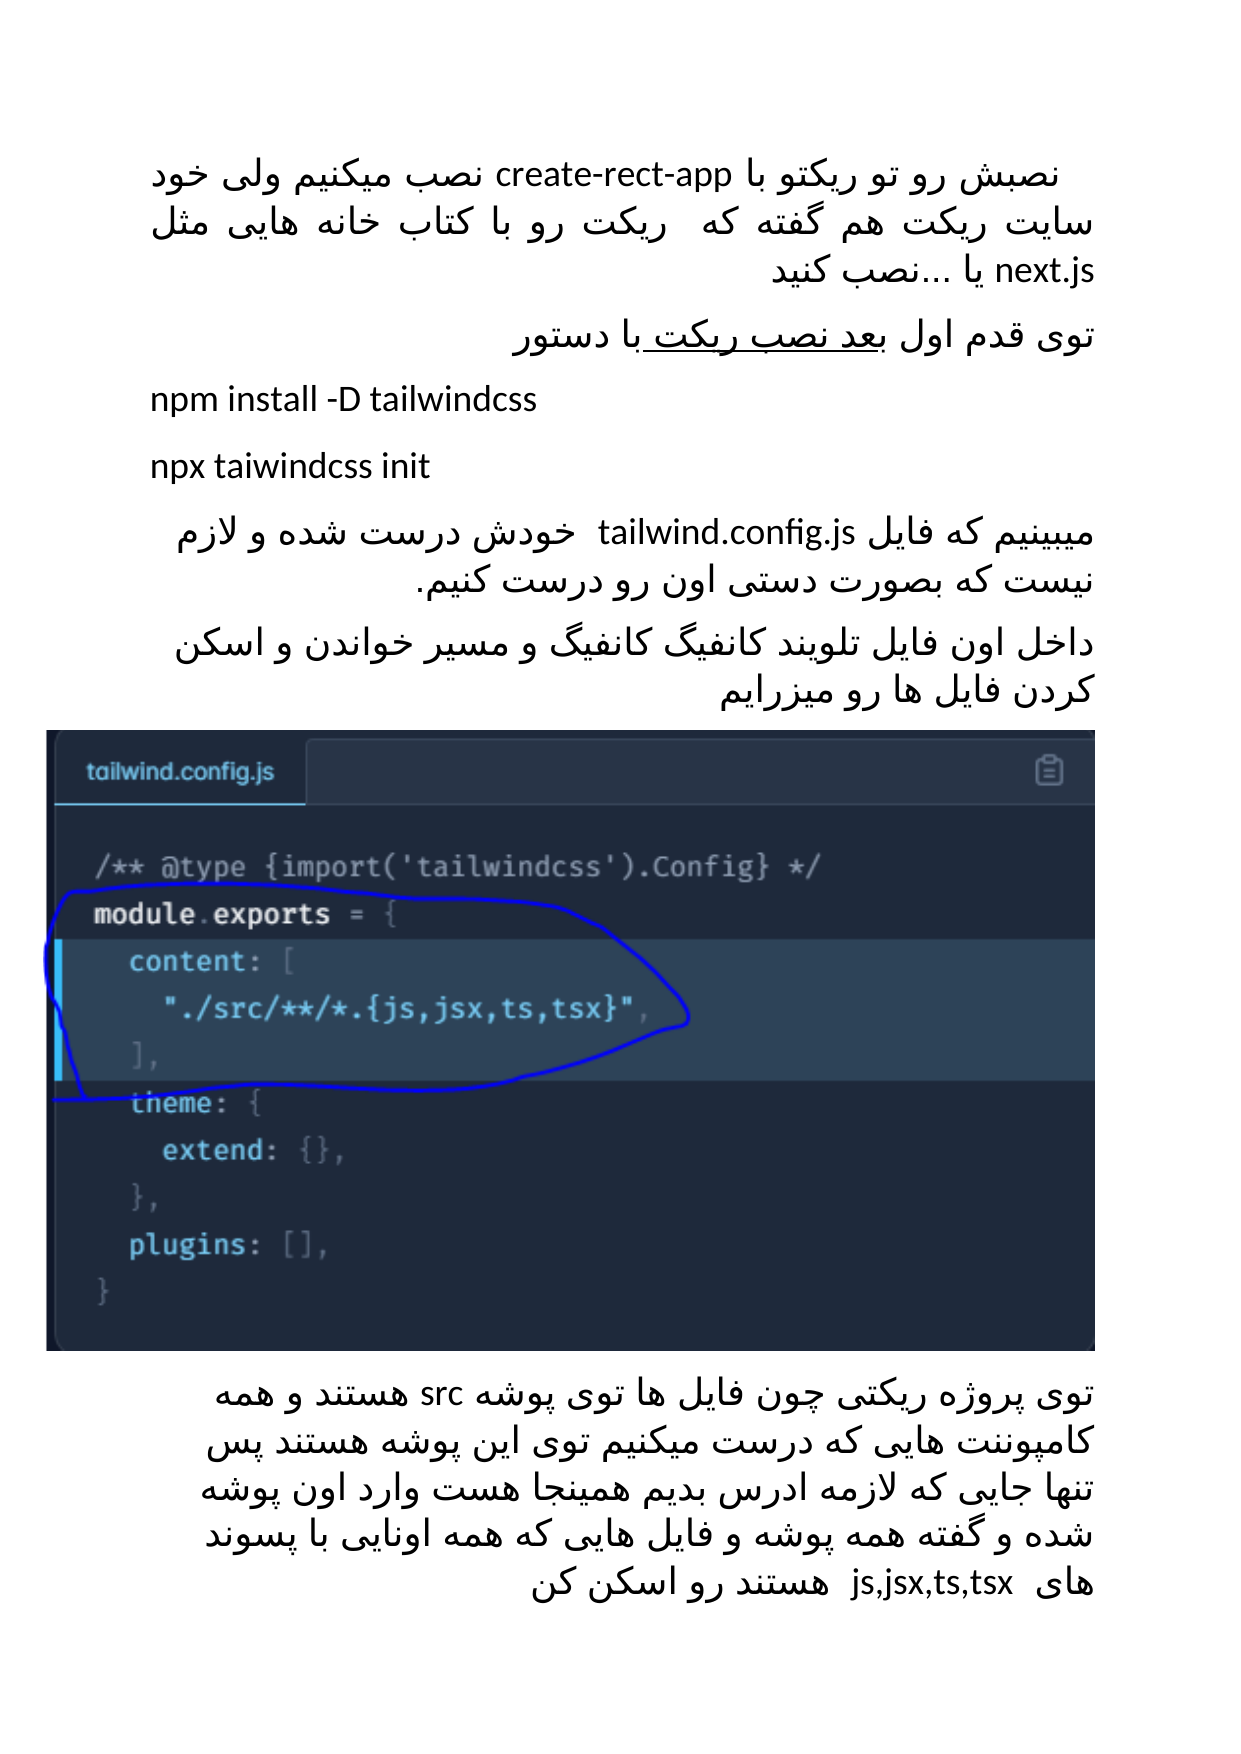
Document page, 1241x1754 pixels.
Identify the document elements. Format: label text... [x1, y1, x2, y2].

text npx taiwindcss init [150, 442, 1095, 487]
picture [43, 730, 1095, 1351]
text توی پروژه ریکتی چون فایل ها توی پوشه src هستند و همه کامپوننت هایی که درست میکنیم توی این پوشه هستند پس تنها جایی که لازمه ادرس بدیم همینجا هست وارد اون پوشه شده و گفته همه پوشه و فایل هایی که همه اونایی با پسوند های js,jsx,ts,tsx هستند رو اسکن کن [150, 1369, 1095, 1604]
text توی قدم اول بعد نصب ریکت با دستور [150, 312, 1095, 355]
text npm install -D tailwindcss [150, 375, 1095, 421]
text داخل اون فایل تلویند کانفیگ کانفیگ و مسیر خواندن و اسکن کردن فایل ها رو میزرایم [150, 620, 1095, 710]
text میبینیم که فایل tailwind.config.js خودش درست شده و لازم نیست که بصورت دستی اون رو درست کنیم. [150, 508, 1095, 600]
text نصبش رو تو ریکتو با create-rect-app نصب میکنیم ولی خود سایت ریکت هم گفته که ریکت رو با کتاب خانه هایی مثل next.js یا ...نصب کنید [150, 150, 1095, 292]
